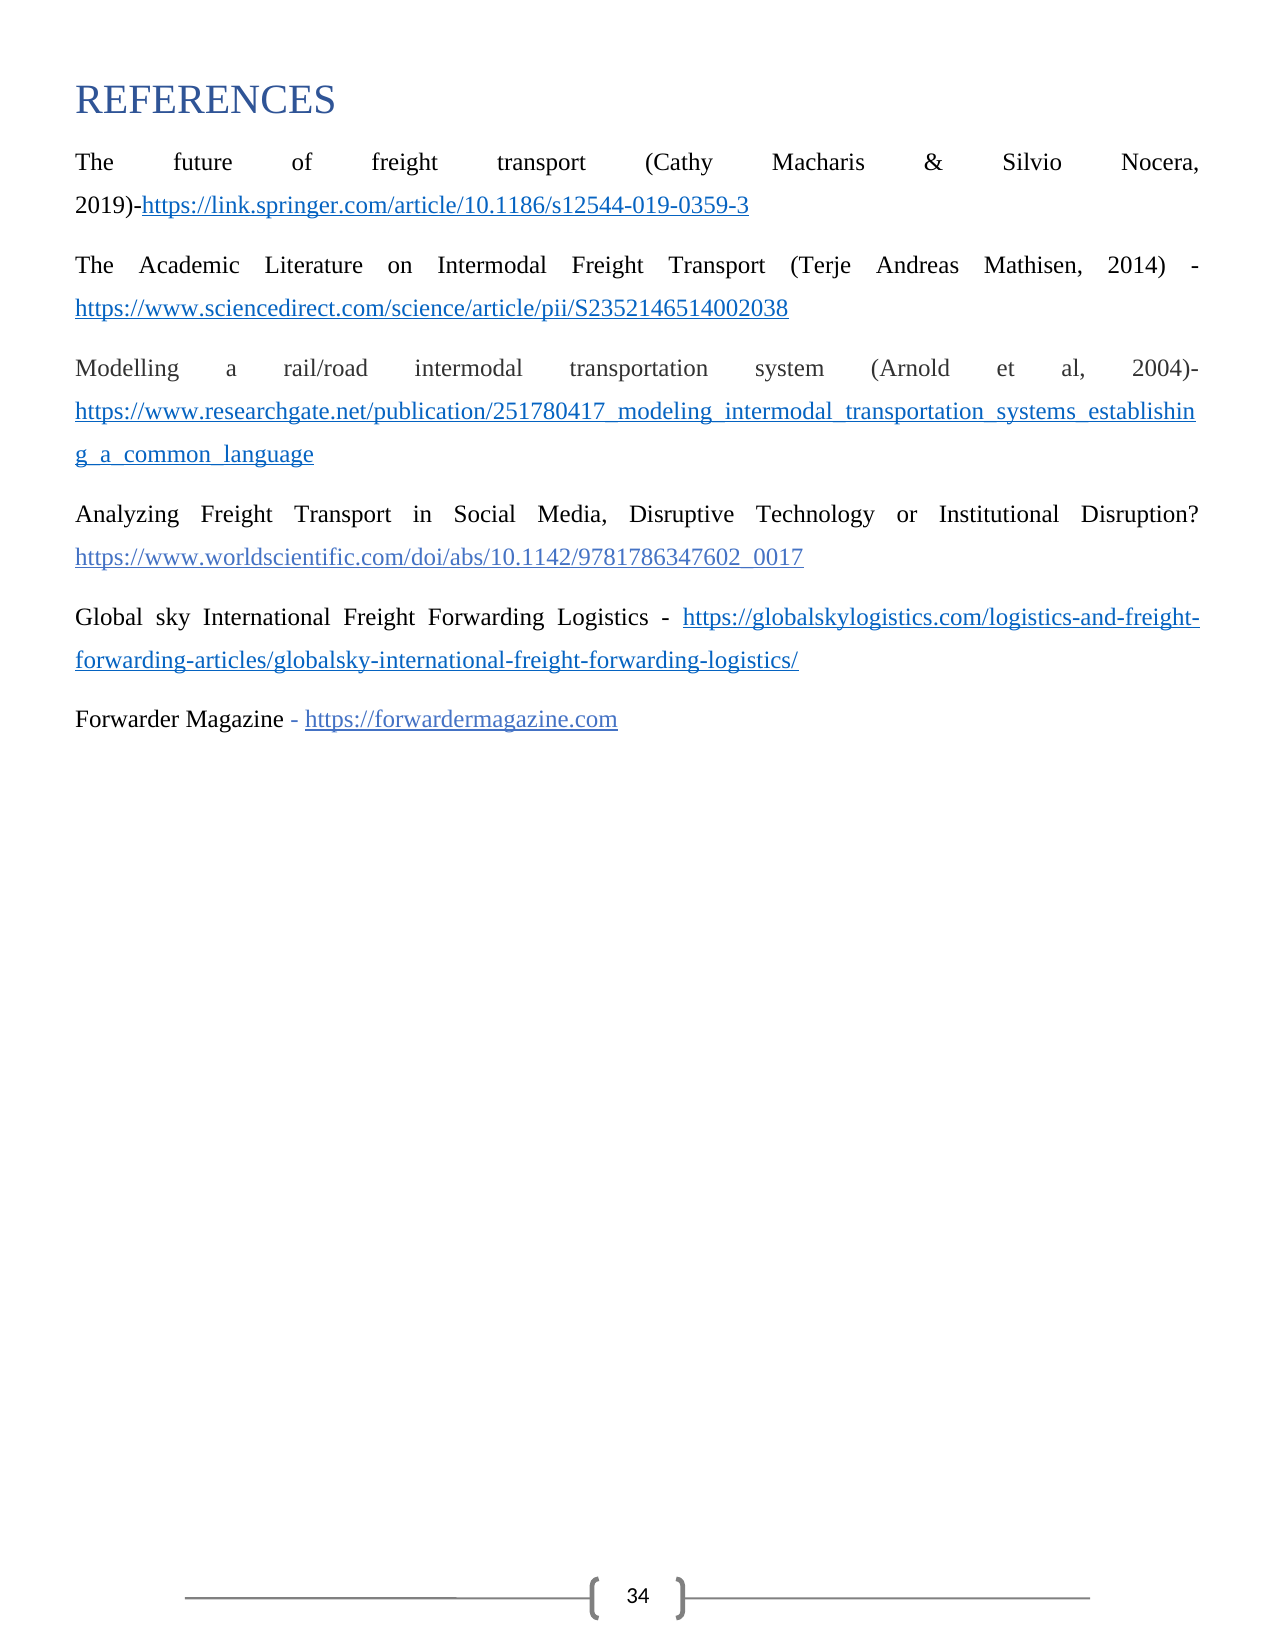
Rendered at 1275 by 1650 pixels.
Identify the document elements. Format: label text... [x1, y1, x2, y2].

text The future of freight transport (Cathy Macharis & Silvio Nocera, 2019)-https://link.springer.com/article/10.1186/s12544-019-0359-3 [75, 147, 1200, 219]
text Modelling a rail/road intermodal transportation system (Arnold et al, 2004)- https://www.researchgate.net/publication/251780417_modeling_intermodal_transportation_systems_establishing_a_common_language [75, 353, 1200, 468]
text The Academic Literature on Intermodal Freight Transport (Terje Andreas Mathisen, 2014) - https://www.sciencedirect.com/science/article/pii/S2352146514002038 [75, 250, 1200, 322]
text Forwarder Magazine - https://forwardermagazine.com [75, 704, 1200, 733]
text Analyzing Freight Transport in Social Media, Disruptive Technology or Institutional Disruption? https://www.worldscientific.com/doi/abs/10.1142/9781786347602_0017 [75, 499, 1200, 571]
subtitle REFERENCES [75, 75, 1200, 123]
text Global sky International Freight Forwarding Logistics - https://globalskylogistics.com/logistics-and-freight-forwarding-articles/globalsky-international-freight-forwarding-logistics/ [75, 602, 1200, 673]
